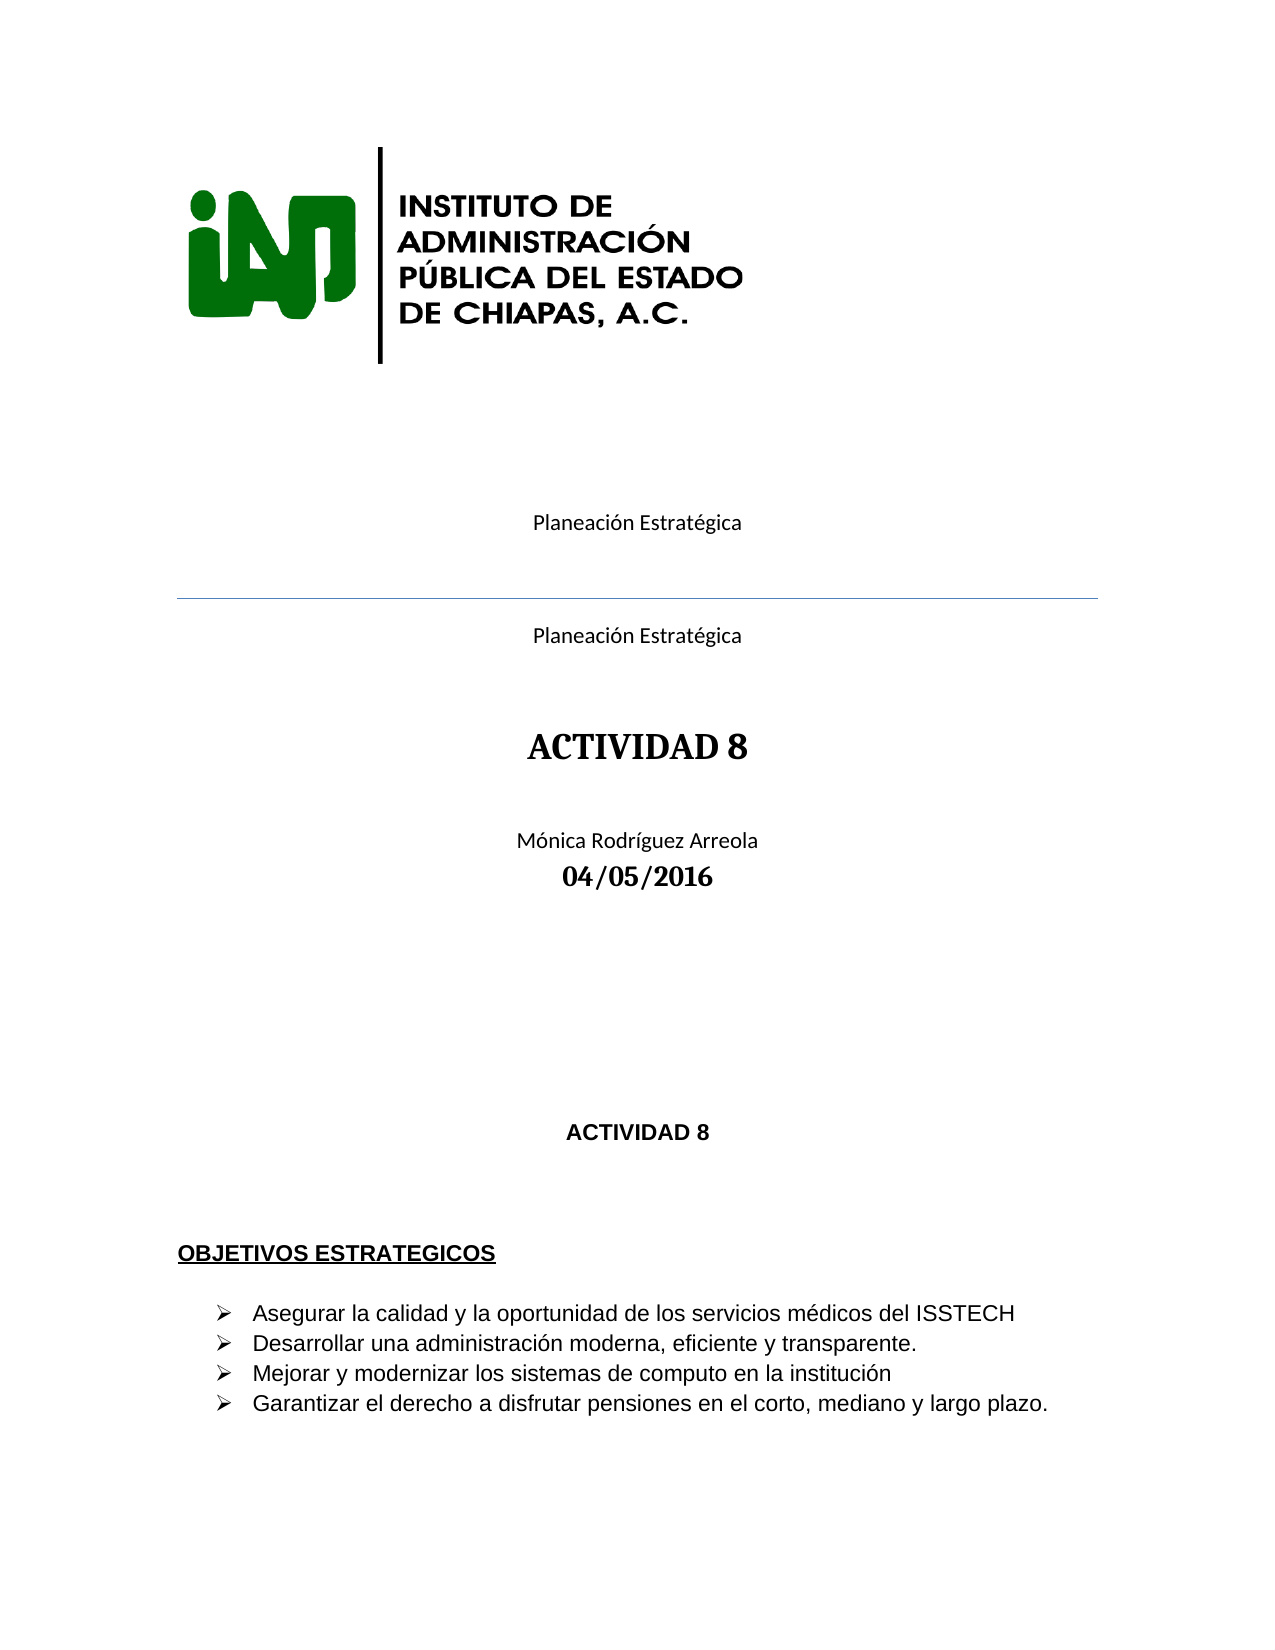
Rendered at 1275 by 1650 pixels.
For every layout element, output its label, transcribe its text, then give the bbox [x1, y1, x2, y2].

list Mejorar y modernizar los sistemas de computo en la institución [215, 1360, 1098, 1387]
text ACTIVIDAD 8 [177, 1119, 1098, 1145]
list Garantizar el derecho a disfrutar pensiones en el corto, mediano y largo plazo. [215, 1390, 1098, 1417]
table_cell ACTIVIDAD 8 [177, 673, 1098, 821]
list Desarrollar una administración moderna, eficiente y transparente. [215, 1330, 1098, 1356]
text OBJETIVOS ESTRATEGICOS [177, 1239, 1098, 1266]
list Asegurar la calidad y la oportunidad de los servicios médicos del ISSTECH [215, 1300, 1098, 1326]
table_header [177, 148, 1098, 448]
